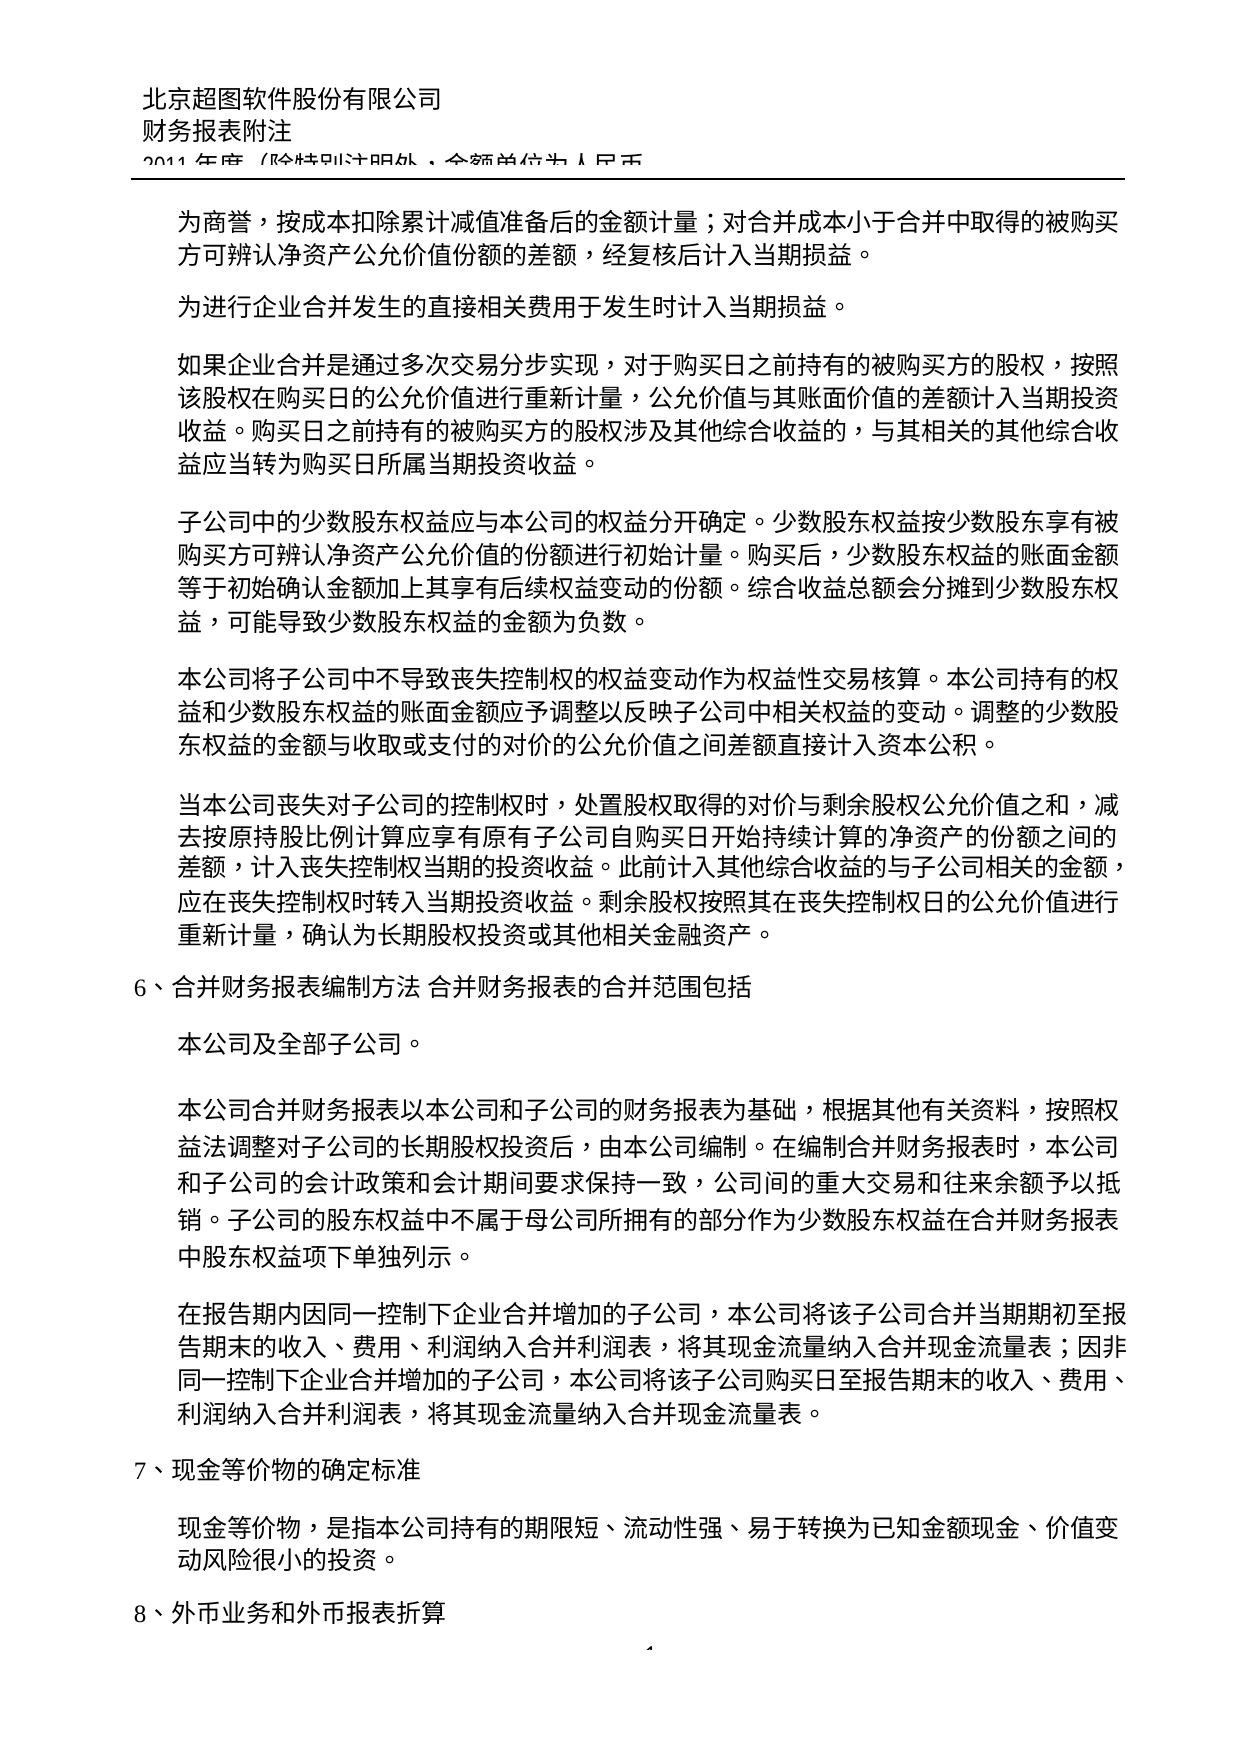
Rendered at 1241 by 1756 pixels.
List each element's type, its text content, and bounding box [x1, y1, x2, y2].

text 为商誉，按成本扣除累计减值准备后的金额计量；对合并成本小于合并中取得的被购买 方可辨认净资产公允价值份额的差额，经复核后计入当期损益。 [177, 206, 1123, 271]
text 本公司合并财务报表以本公司和子公司的财务报表为基础，根据其他有关资料，按照权 益法调整对子公司的长期股权投资后，由本公司编制。在编制合并财务报表时，本公司 和子公司的会计政策和会计期间要求保持一致，公司间的重大交易和往来余额予以抵 销。子公司的股东权益中不属于母公司所拥有的部分作为少数股东权益在合并财务报表 中股东权益项下单独列示。 [177, 1092, 1123, 1274]
text 8、外币业务和外币报表折算 [133, 1596, 1146, 1629]
text 在报告期内因同一控制下企业合并增加的子公司，本公司将该子公司合并当期期初至报 告期末的收入、费用、利润纳入合并利润表，将其现金流量纳入合并现金流量表；因非 同一控制下企业合并增加的子公司，本公司将该子公司购买日至报告期末的收入、费用、 利润纳入合并利润表，将其现金流量纳入合并现金流量表。 [177, 1297, 1146, 1431]
text 为进行企业合并发生的直接相关费用于发生时计入当期损益。 [177, 290, 1146, 324]
text 当本公司丧失对子公司的控制权时，处置股权取得的对价与剩余股权公允价值之和，减 去按原持股比例计算应享有原有子公司自购买日开始持续计算的净资产的份额之间的 [177, 789, 1123, 853]
text 子公司中的少数股东权益应与本公司的权益分开确定。少数股东权益按少数股东享有被 购买方可辨认净资产公允价值的份额进行初始计量。购买后，少数股东权益的账面金额 等于初始确认金额加上其享有后续权益变动的份额。综合收益总额会分摊到少数股东权 益，可能导致少数股东权益的金额为负数。 [177, 505, 1122, 638]
text 本公司将子公司中不导致丧失控制权的权益变动作为权益性交易核算。本公司持有的权 益和少数股东权益的账面金额应予调整以反映子公司中相关权益的变动。调整的少数股 东权益的金额与收取或支付的对价的公允价值之间差额直接计入资本公积。 [177, 662, 1123, 762]
text 应在丧失控制权时转入当期投资收益。剩余股权按照其在丧失控制权日的公允价值进行 重新计量，确认为长期股权投资或其他相关金融资产。 [177, 886, 1122, 951]
text 差额，计入丧失控制权当期的投资收益。此前计入其他综合收益的与子公司相关的金额， [177, 853, 1146, 883]
text 7、现金等价物的确定标准 [133, 1453, 1146, 1487]
text 6、合并财务报表编制方法 合并财务报表的合并范围包括本公司及全部子公司。 [133, 970, 755, 1061]
text 现金等价物，是指本公司持有的期限短、流动性强、易于转换为已知金额现金、价值变 动风险很小的投资。 [177, 1511, 1122, 1576]
text 如果企业合并是通过多次交易分步实现，对于购买日之前持有的被购买方的股权，按照 该股权在购买日的公允价值进行重新计量，公允价值与其账面价值的差额计入当期投资 收益。购买日之前持有的被购买方的股权涉及其他综合收益的，与其相关的其他综合收 益应当转为购买日所属当期投资收益。 [177, 347, 1123, 481]
